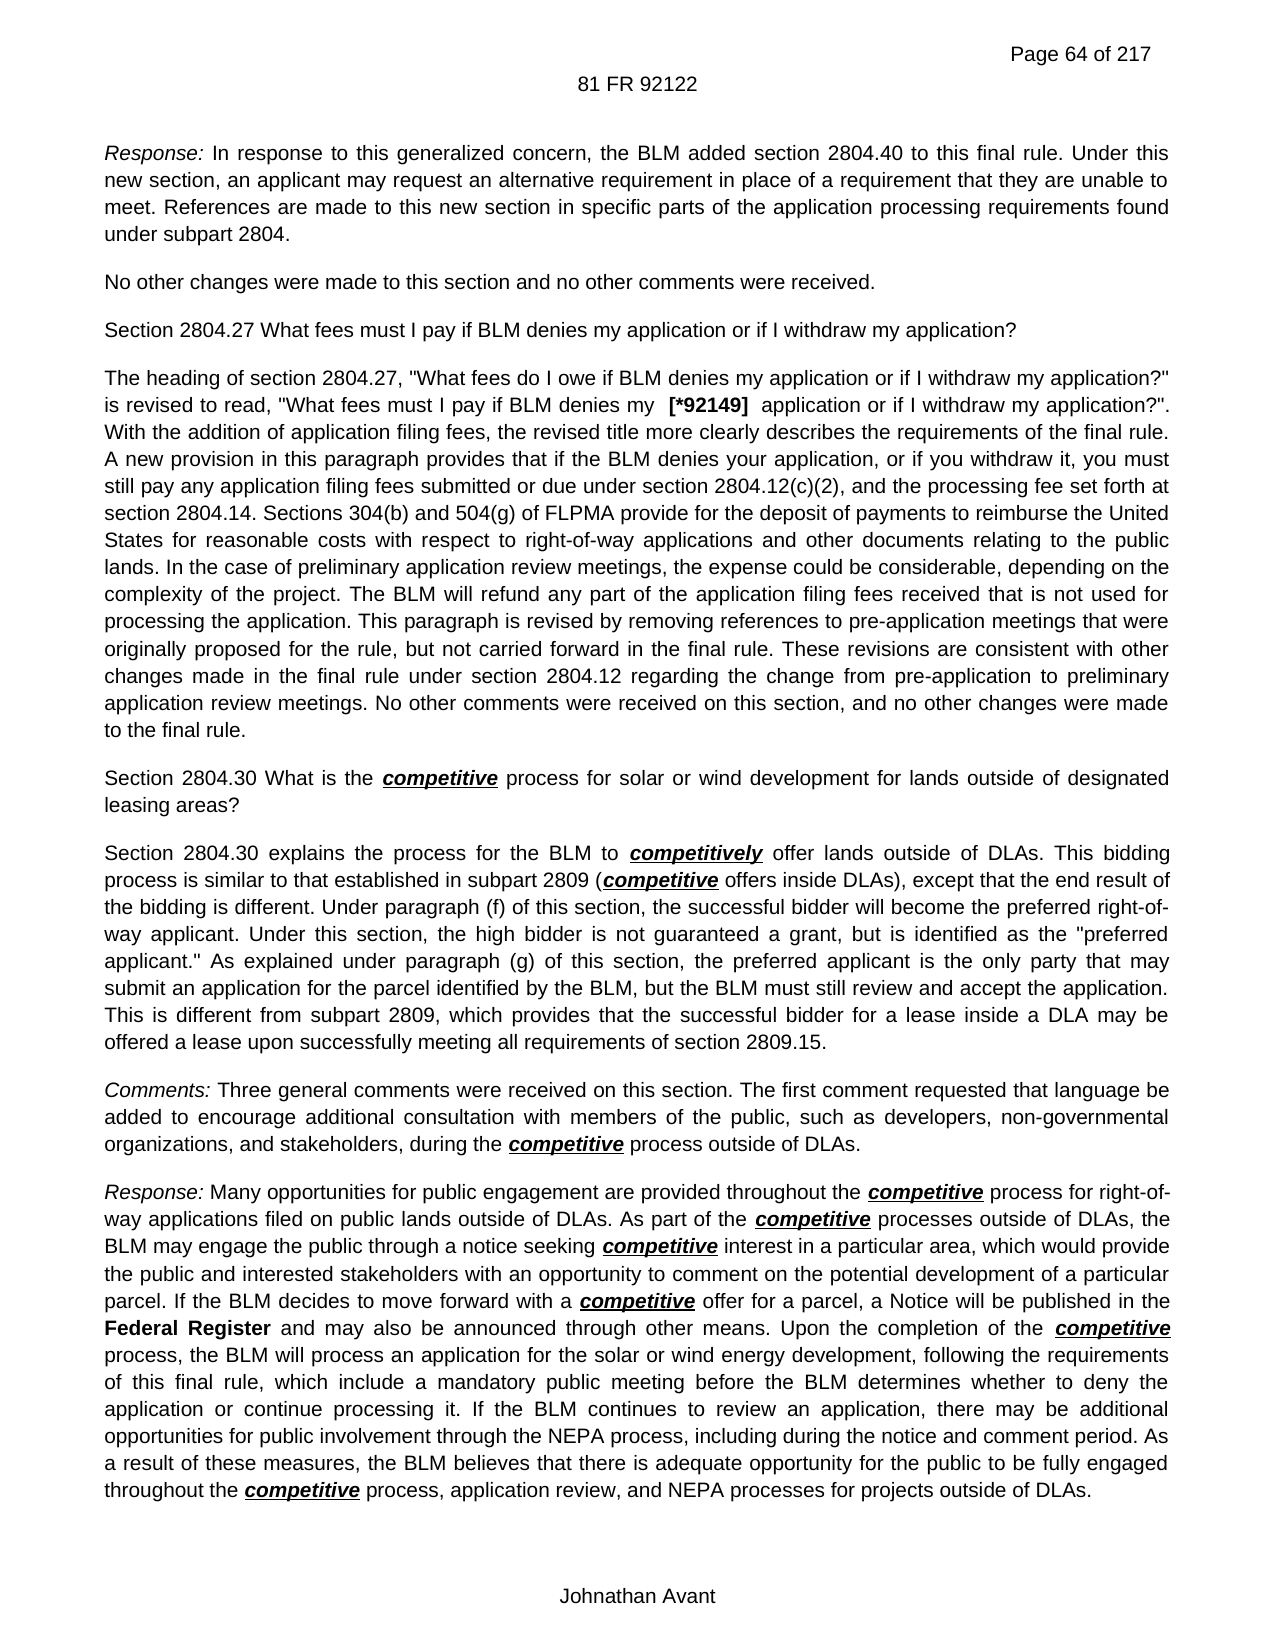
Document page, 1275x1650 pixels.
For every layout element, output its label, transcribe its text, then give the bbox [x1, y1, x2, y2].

text Comments: Three general comments were received on this section. The first comment requested that language be added to encourage additional consultation with members of the public, such as developers, non-governmental organizations, and stakeholders, during the competitive process outside of DLAs. [104, 1075, 1171, 1156]
text No other changes were made to this section and no other comments were received. [104, 267, 1171, 294]
text Section 2804.30 What is the competitive process for solar or wind development for lands outside of designated leasing areas? [104, 762, 1171, 817]
text Response: In response to this generalized concern, the BLM added section 2804.40 to this final rule. Under this new section, an applicant may request an alternative requirement in place of a requirement that they are unable to meet. References are made to this new section in specific parts of the application processing requirements found under subpart 2804. [104, 137, 1171, 246]
text Section 2804.27 What fees must I pay if BLM denies my application or if I withdraw my application? [104, 314, 1171, 342]
text Section 2804.30 explains the process for the BLM to competitively offer lands outside of DLAs. This bidding process is similar to that established in subpart 2809 (competitive offers inside DLAs), except that the end result of the bidding is different. Under paragraph (f) of this section, the successful bidder will become the preferred right-of-way applicant. Under this section, the high bidder is not guaranteed a grant, but is identified as the "preferred applicant." As explained under paragraph (g) of this section, the preferred applicant is the only party that may submit an application for the parcel identified by the BLM, but the BLM must still review and accept the application. This is different from subpart 2809, which provides that the successful bidder for a lease inside a DLA may be offered a lease upon successfully meeting all requirements of section 2809.15. [104, 837, 1171, 1054]
text The heading of section 2804.27, "What fees do I owe if BLM denies my application or if I withdraw my application?" is revised to read, "What fees must I pay if BLM denies my [*92149] application or if I withdraw my application?". With the addition of application filing fees, the revised title more clearly describes the requirements of the final rule. A new provision in this paragraph provides that if the BLM denies your application, or if you withdraw it, you must still pay any application filing fees submitted or due under section 2804.12(c)(2), and the processing fee set forth at section 2804.14. Sections 304(b) and 504(g) of FLPMA provide for the deposit of payments to reimburse the United States for reasonable costs with respect to right-of-way applications and other documents relating to the public lands. In the case of preliminary application review meetings, the expense could be considerable, depending on the complexity of the project. The BLM will refund any part of the application filing fees received that is not used for processing the application. This paragraph is revised by removing references to pre-application meetings that were originally proposed for the rule, but not carried forward in the final rule. These revisions are consistent with other changes made in the final rule under section 2804.12 regarding the change from pre-application to preliminary application review meetings. No other comments were received on this section, and no other changes were made to the final rule. [104, 362, 1171, 742]
text Response: Many opportunities for public engagement are provided throughout the competitive process for right-of-way applications filed on public lands outside of DLAs. As part of the competitive processes outside of DLAs, the BLM may engage the public through a notice seeking competitive interest in a particular area, which would provide the public and interested stakeholders with an opportunity to comment on the potential development of a particular parcel. If the BLM decides to move forward with a competitive offer for a parcel, a Notice will be published in the Federal Register and may also be announced through other means. Upon the completion of the competitive process, the BLM will process an application for the solar or wind energy development, following the requirements of this final rule, which include a mandatory public meeting before the BLM determines whether to deny the application or continue processing it. If the BLM continues to review an application, there may be additional opportunities for public involvement through the NEPA process, including during the notice and comment period. As a result of these measures, the BLM believes that there is adequate opportunity for the public to be fully engaged throughout the competitive process, application review, and NEPA processes for projects outside of DLAs. [104, 1177, 1171, 1502]
